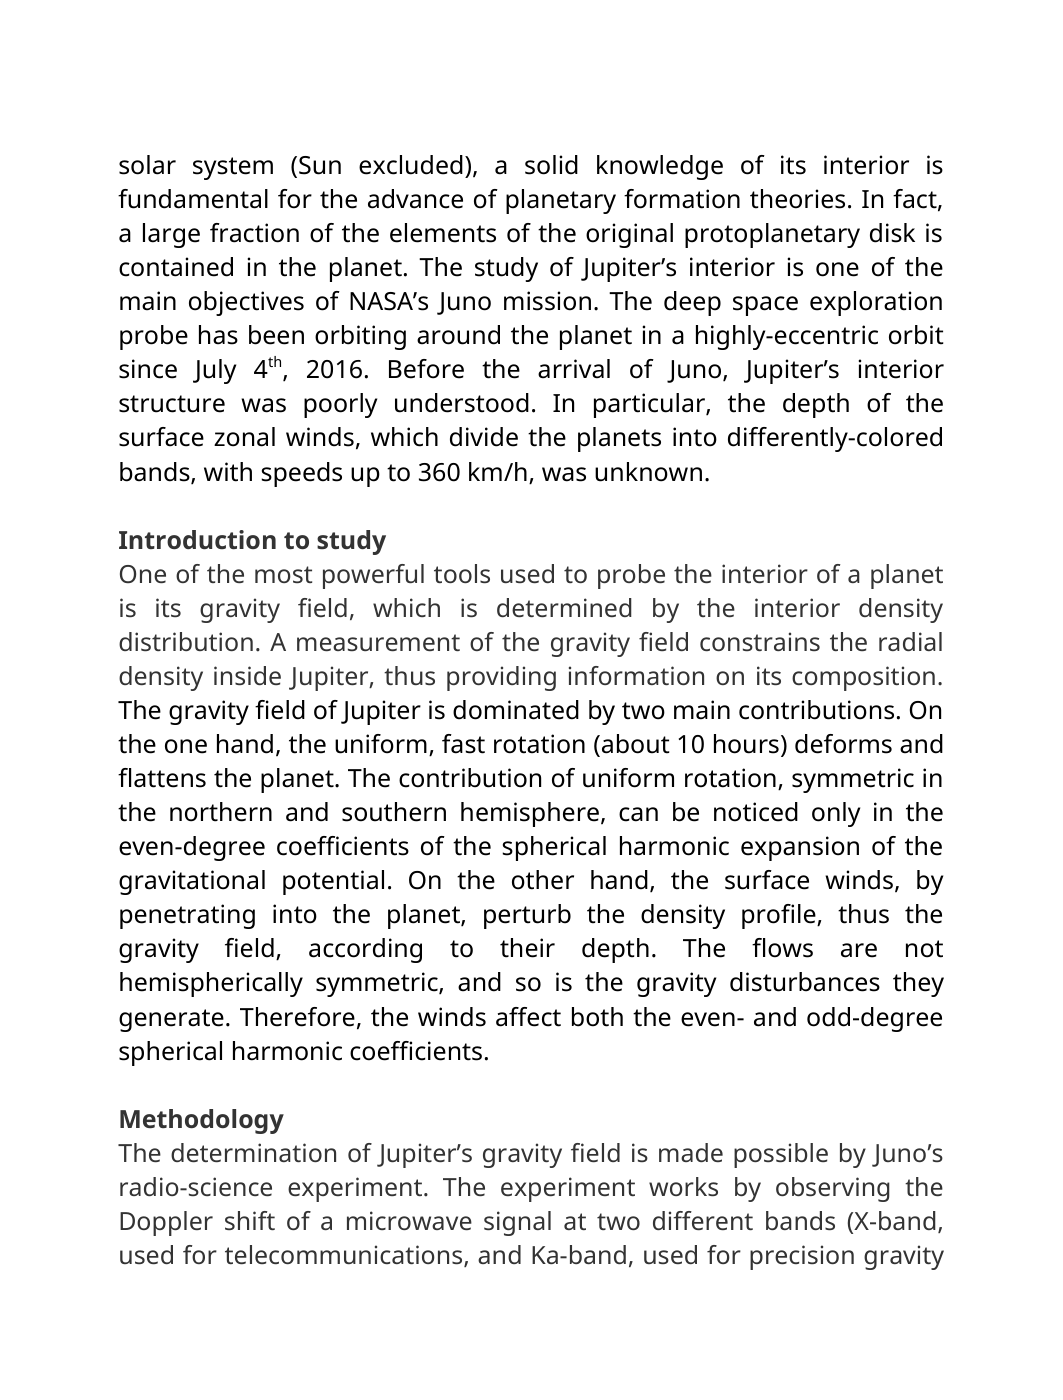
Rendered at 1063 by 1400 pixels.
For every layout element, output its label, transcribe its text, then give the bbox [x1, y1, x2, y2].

text Methodology [118, 1101, 945, 1135]
text Introduction to study [118, 522, 945, 556]
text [118, 1135, 945, 1272]
text One of the most powerful tools used to probe the interior of a planet is its gravity field, which is determined by the interior density distribution. A measurement of the gravity field constrains the radial density inside Jupiter, thus providing information on its composition. The gravity field of Jupiter is dominated by two main contributions. On the one hand, the uniform, fast rotation (about 10 hours) deforms and flattens the planet. The contribution of uniform rotation, symmetric in the northern and southern hemisphere, can be noticed only in the even-degree coefficients of the spherical harmonic expansion of the gravitational potential. On the other hand, the surface winds, by penetrating into the planet, perturb the density profile, thus the gravity field, according to their depth. The flows are not hemispherically symmetric, and so is the gravity disturbances they generate. Therefore, the winds affect both the even- and odd-degree spherical harmonic coefficients. [118, 556, 945, 1067]
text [118, 148, 945, 488]
